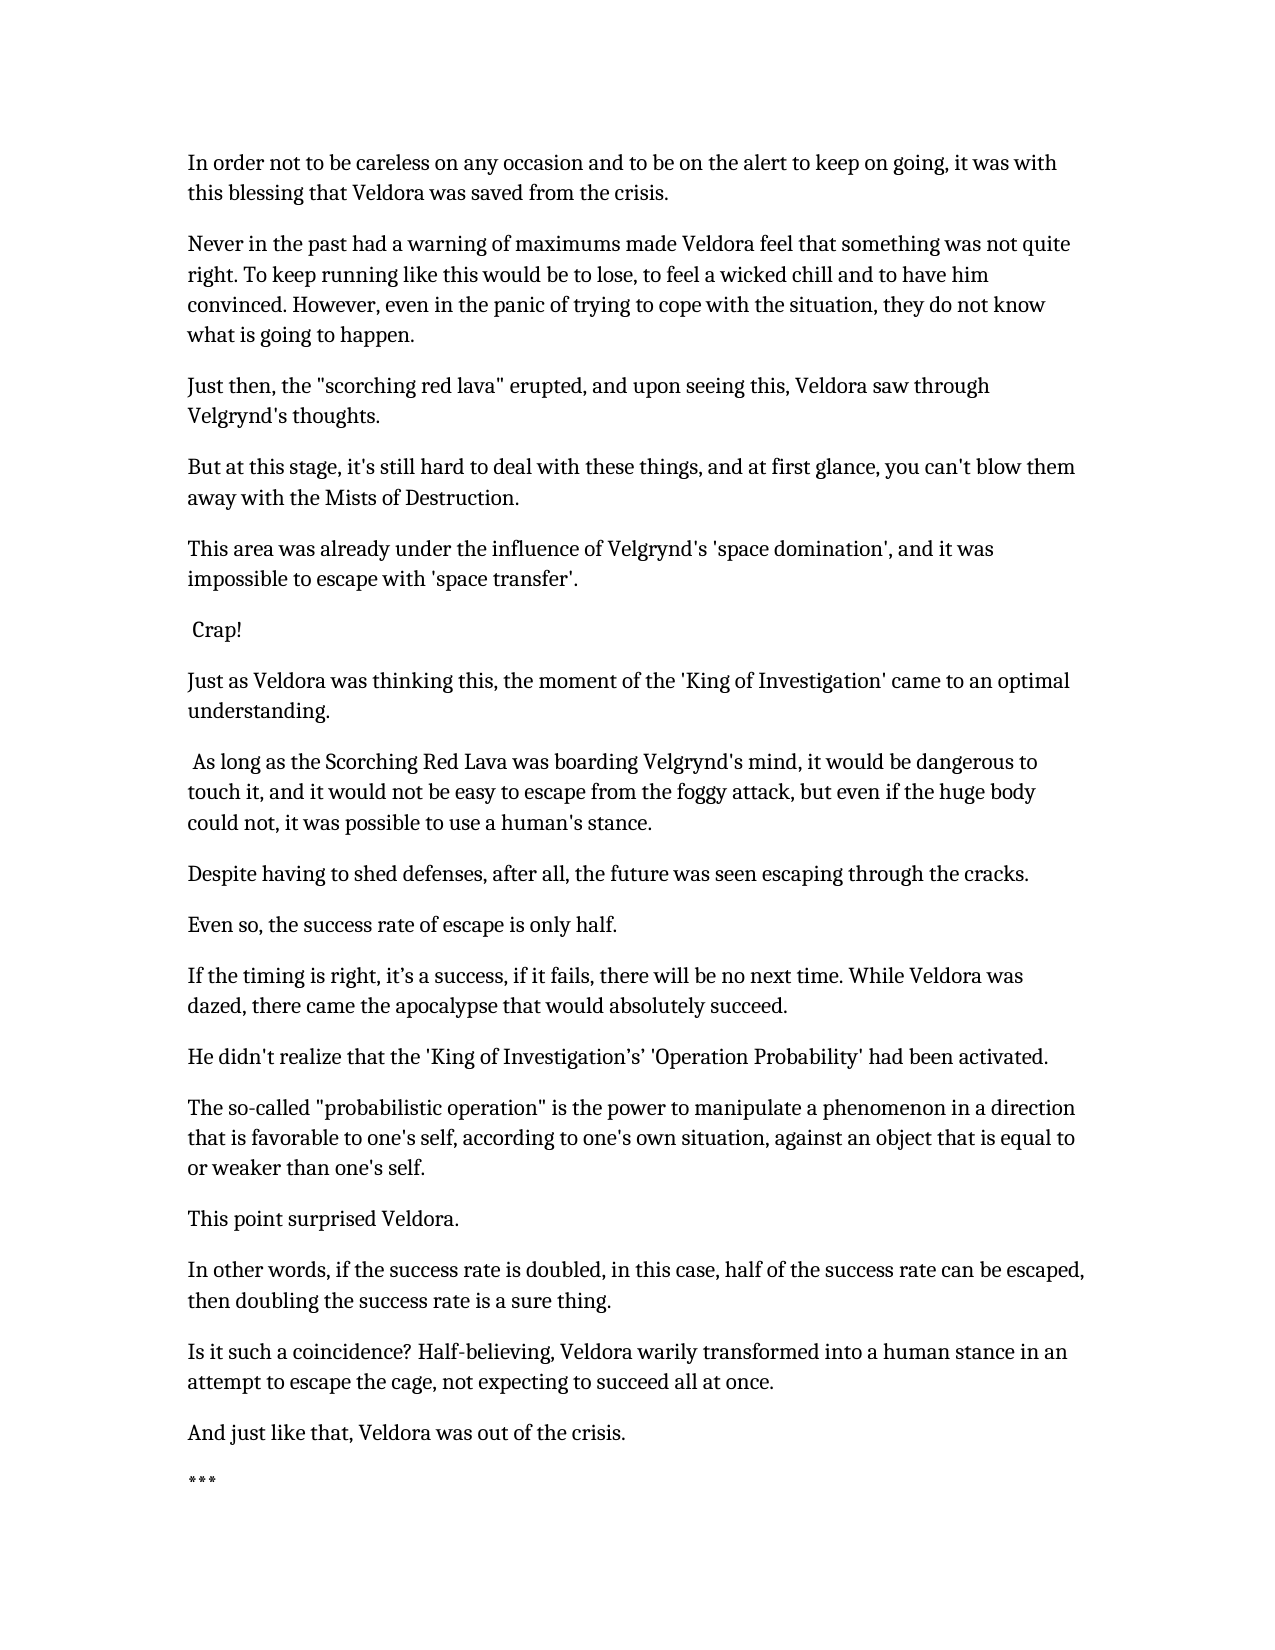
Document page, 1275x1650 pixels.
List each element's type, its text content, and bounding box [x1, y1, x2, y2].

text As long as the Scorching Red Lava was boarding Velgrynd's mind, it would be dangerous to touch it, and it would not be easy to escape from the foggy attack, but even if the huge body could not, it was possible to use a human's stance. [187, 749, 1087, 836]
text And just like that, Veldora was out of the crisis. [187, 1420, 1087, 1446]
text Never in the past had a warning of maximums made Veldora feel that something was not quite right. To keep running like this would be to lose, to feel a wicked chill and to have him convinced. However, even in the panic of trying to cope with the situation, they do not know what is going to happen. [187, 231, 1087, 348]
text This area was already under the influence of Velgrynd's 'space domination', and it was impossible to escape with 'space transfer'. [187, 535, 1087, 592]
text The so-called "probabilistic operation" is the power to manipulate a phenomenon in a direction that is favorable to one's self, according to one's own situation, against an object that is equal to or weaker than one's self. [187, 1095, 1087, 1182]
text Is it such a coincidence? Half-believing, Veldora warily transformed into a human stance in an attempt to escape the cage, not expecting to succeed all at once. [187, 1338, 1087, 1395]
text *** [187, 1471, 1087, 1497]
text He didn't realize that the 'King of Investigation’s’ 'Operation Probability' had been activated. [187, 1044, 1087, 1070]
text In order not to be careless on any occasion and to be on the alert to keep on going, it was with this blessing that Veldora was saved from the crisis. [187, 150, 1087, 207]
text If the timing is right, it’s a success, if it fails, there will be no next time. While Veldora was dazed, there came the apocalypse that would absolutely succeed. [187, 962, 1087, 1019]
text Despite having to shed defenses, after all, the future was seen escaping through the cracks. [187, 860, 1087, 887]
text But at this stage, it's still hard to deal with these things, and at first glance, you can't blow them away with the Mists of Destruction. [187, 454, 1087, 511]
text This point surprised Veldora. [187, 1206, 1087, 1233]
text Just as Veldora was thinking this, the moment of the 'King of Investigation' came to an optimal understanding. [187, 668, 1087, 724]
text In other words, if the success rate is doubled, in this case, half of the success rate can be escaped, then doubling the success rate is a sure thing. [187, 1257, 1087, 1314]
text Just then, the "scorching red lava" erupted, and upon seeing this, Veldora saw through Velgrynd's thoughts. [187, 373, 1087, 429]
text Even so, the success rate of escape is only half. [187, 911, 1087, 938]
text Crap! [187, 617, 1087, 643]
